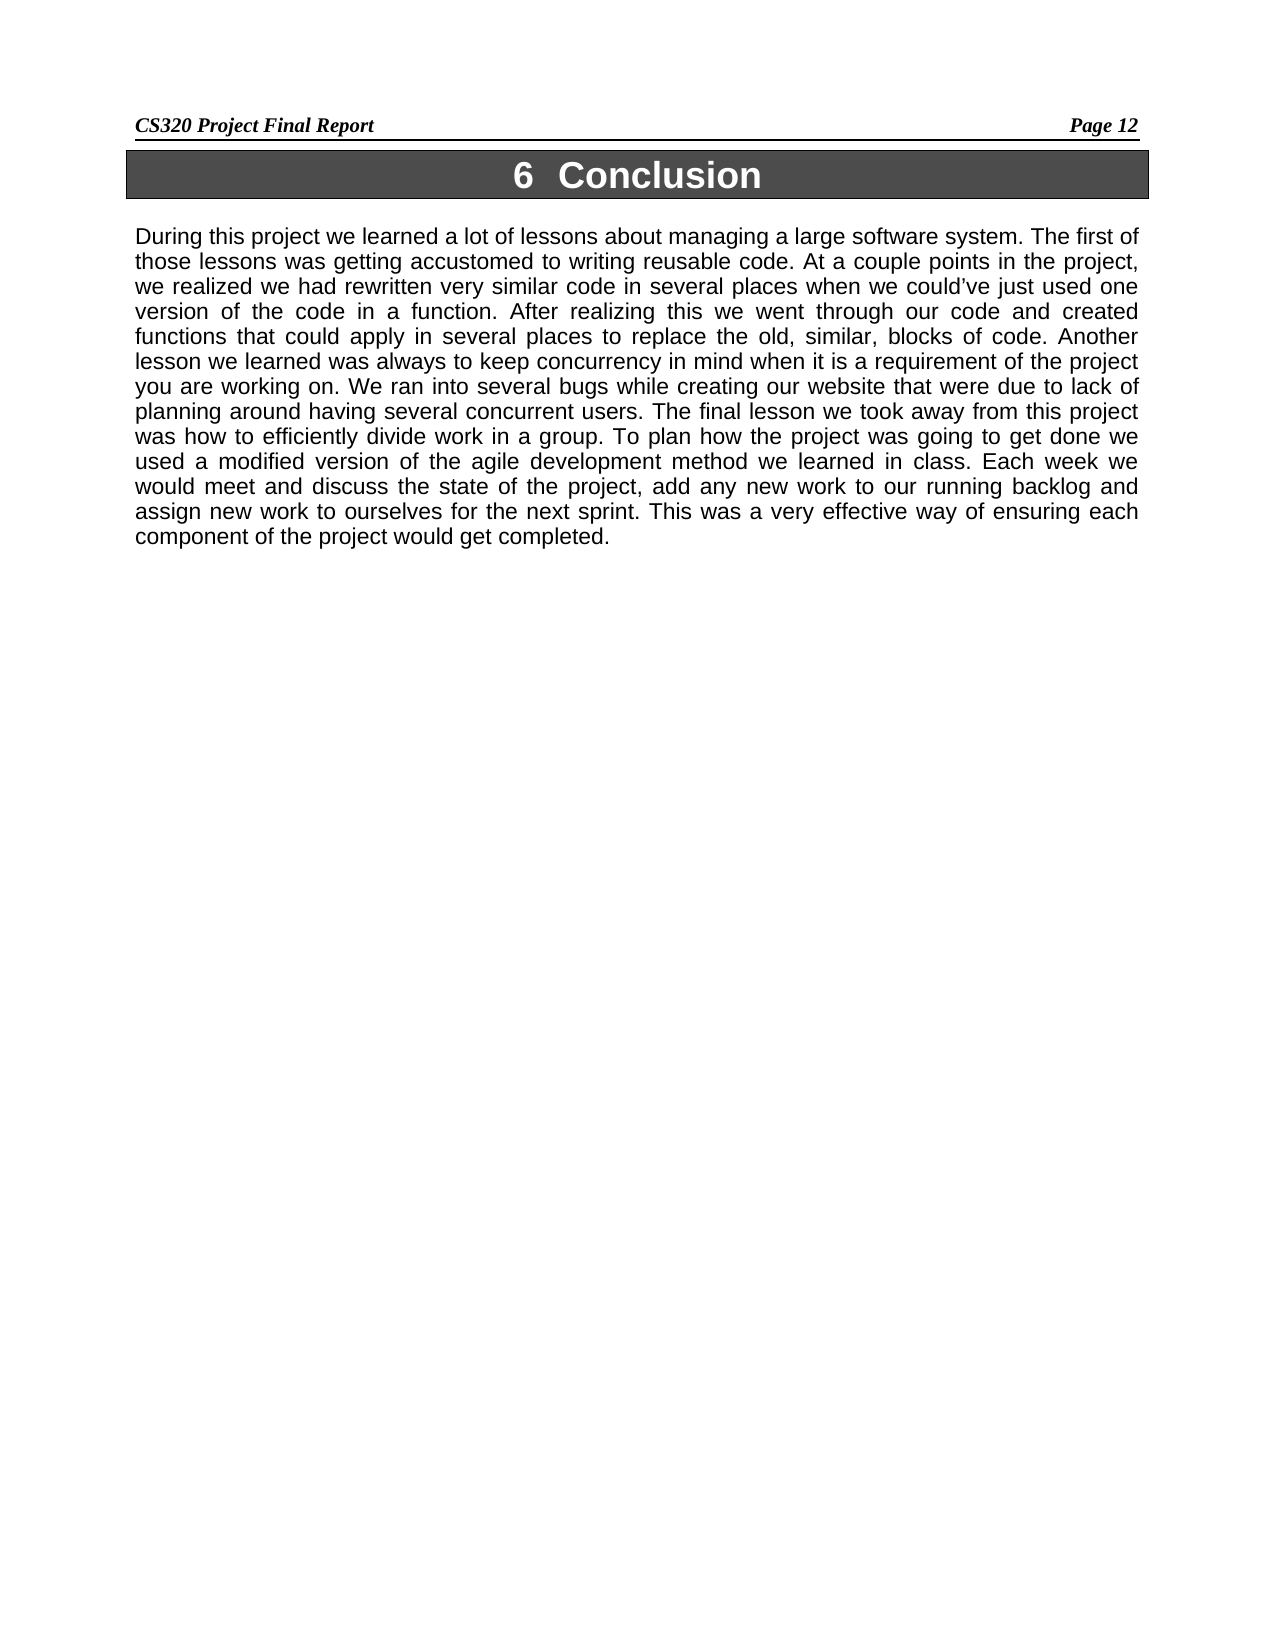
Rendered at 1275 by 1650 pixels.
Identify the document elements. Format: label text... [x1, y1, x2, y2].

text During this project we learned a lot of lessons about managing a large software system. The first of those lessons was getting accustomed to writing reusable code. At a couple points in the project, we realized we had rewritten very similar code in several places when we could’ve just used one version of the code in a function. After realizing this we went through our code and created functions that could apply in several places to replace the old, similar, blocks of code. Another lesson we learned was always to keep concurrency in mind when it is a requirement of the project you are working on. We ran into several bugs while creating our website that were due to lack of planning around having several concurrent users. The final lesson we took away from this project was how to efficiently divide work in a group. To plan how the project was going to get done we used a modified version of the agile development method we learned in class. Each week we would meet and discuss the state of the project, add any new work to our running backlog and assign new work to ourselves for the next sprint. This was a very effective way of ensuring each component of the project would get completed. [135, 224, 1140, 549]
subtitle Conclusion [127, 151, 1148, 198]
